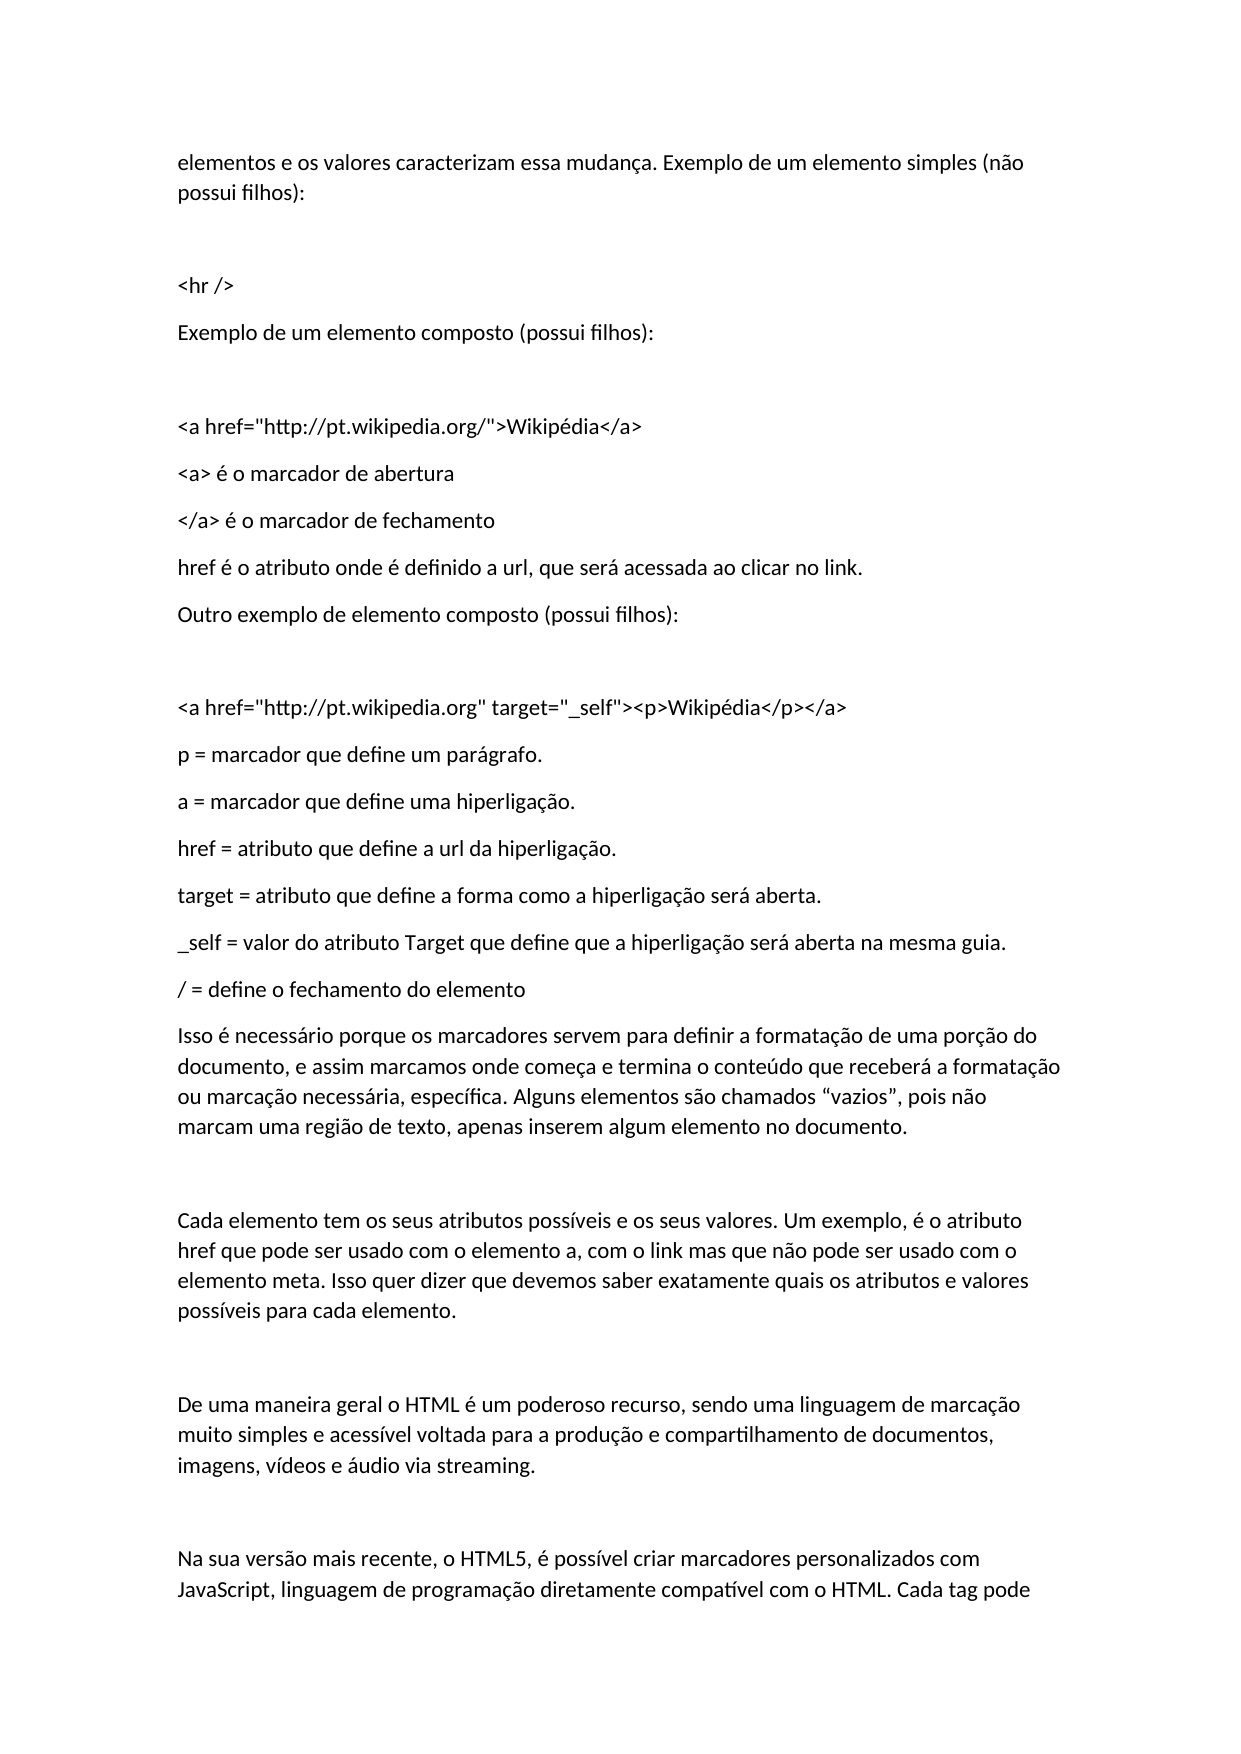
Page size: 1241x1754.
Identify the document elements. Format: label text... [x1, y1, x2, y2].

text <a href="http://pt.wikipedia.org" target="_self"><p>Wikipédia</p></a> [177, 693, 1063, 721]
text _self = valor do atributo Target que define que a hiperligação será aberta na mesma guia. [177, 928, 1063, 956]
text Exemplo de um elemento composto (possui filhos): [177, 318, 1063, 346]
text <hr /> [177, 272, 1063, 299]
text a = marcador que define uma hiperligação. [177, 787, 1063, 815]
text Cada elemento tem os seus atributos possíveis e os seus valores. Um exemplo, é o atributo href que pode ser usado com o elemento a, com o link mas que não pode ser usado com o elemento meta. Isso quer dizer que devemos saber exatamente quais os atributos e valores possíveis para cada elemento. [177, 1206, 1063, 1324]
text p = marcador que define um parágrafo. [177, 740, 1063, 768]
text Outro exemplo de elemento composto (possui filhos): [177, 600, 1063, 628]
text <a> é o marcador de abertura [177, 459, 1063, 487]
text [177, 1544, 1063, 1603]
text Isso é necessário porque os marcadores servem para definir a formatação de uma porção do documento, e assim marcamos onde começa e termina o conteúdo que receberá a formatação ou marcação necessária, específica. Alguns elementos são chamados “vazios”, pois não marcam uma região de texto, apenas inserem algum elemento no documento. [177, 1022, 1063, 1140]
text href = atributo que define a url da hiperligação. [177, 834, 1063, 862]
text href é o atributo onde é definido a url, que será acessada ao clicar no link. [177, 553, 1063, 581]
text target = atributo que define a forma como a hiperligação será aberta. [177, 881, 1063, 909]
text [177, 148, 1063, 206]
text De uma maneira geral o HTML é um poderoso recurso, sendo uma linguagem de marcação muito simples e acessível voltada para a produção e compartilhamento de documentos, imagens, vídeos e áudio via streaming. [177, 1390, 1063, 1479]
text / = define o fechamento do elemento [177, 975, 1063, 1003]
text </a> é o marcador de fechamento [177, 506, 1063, 534]
text <a href="http://pt.wikipedia.org/">Wikipédia</a> [177, 412, 1063, 440]
